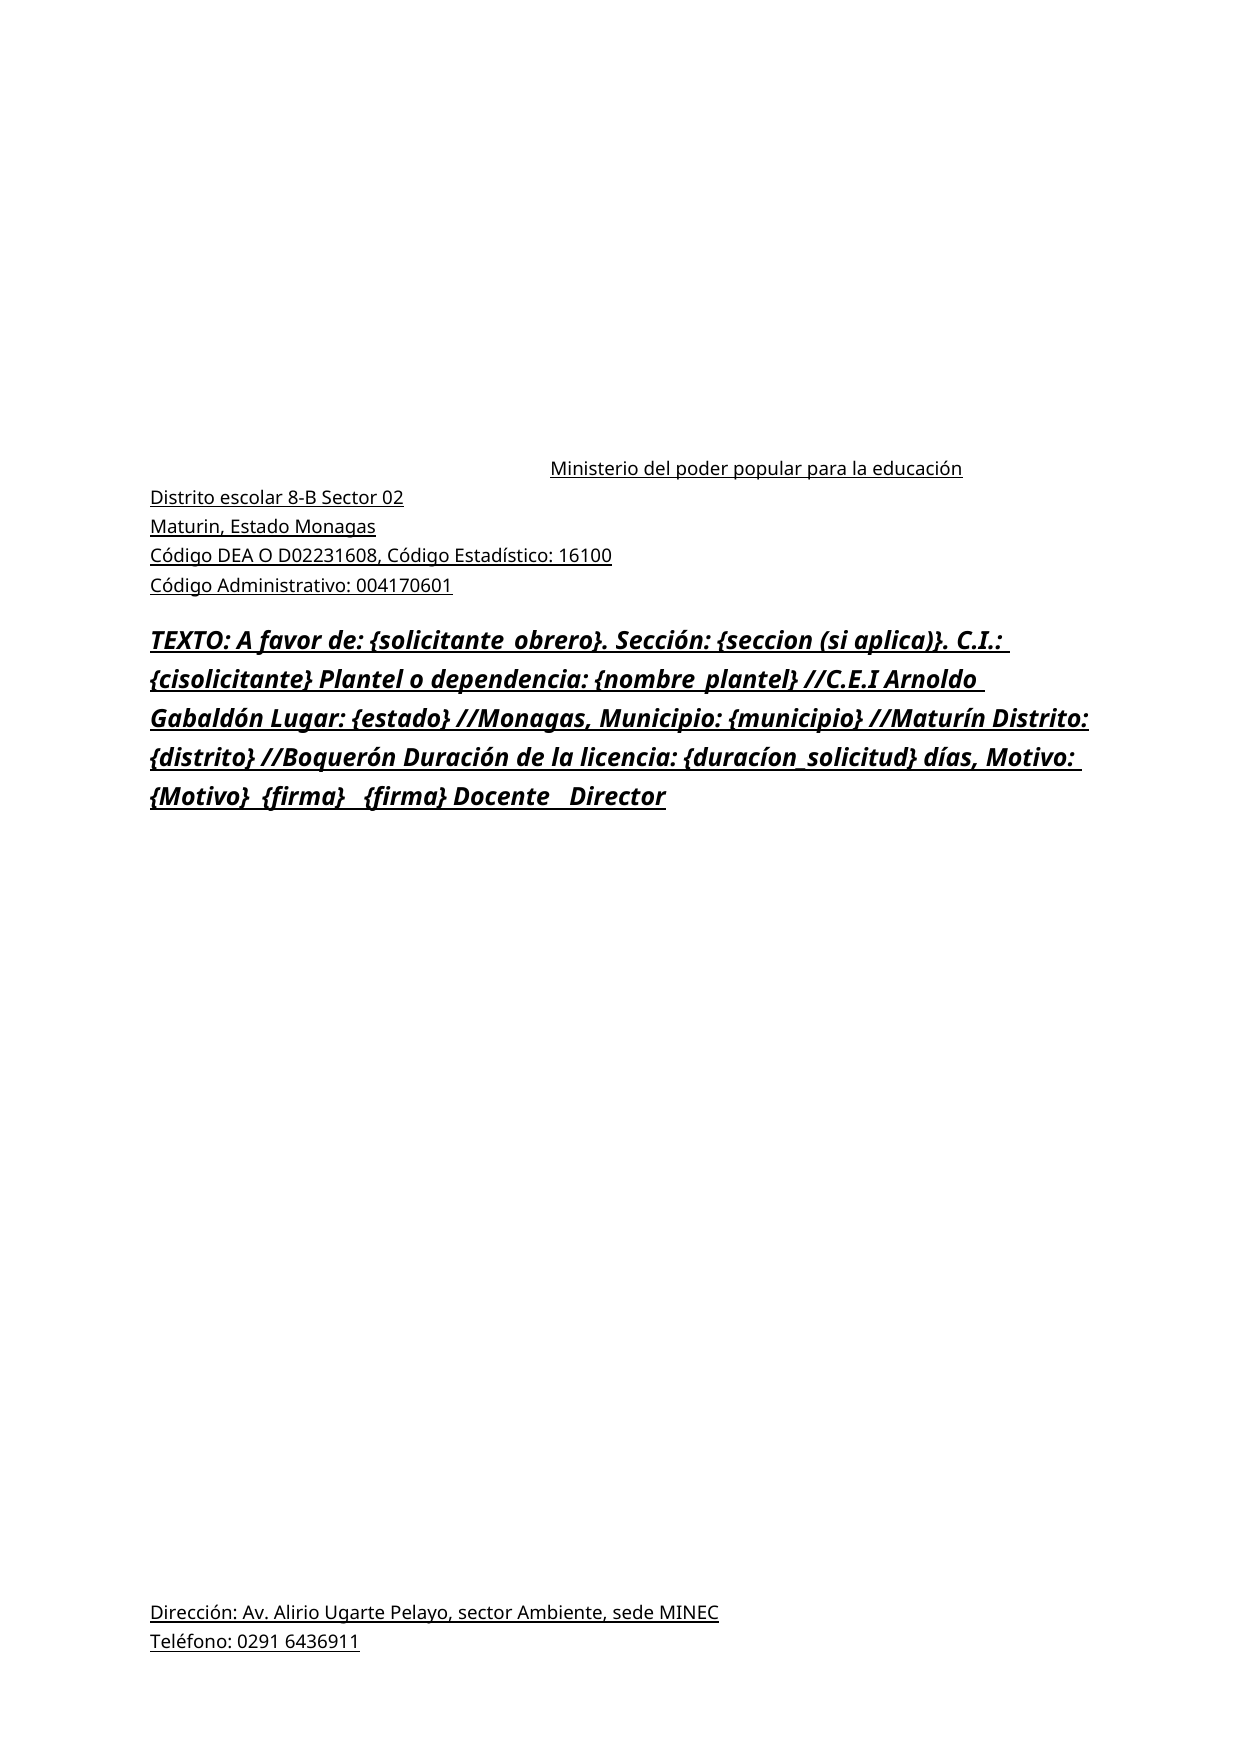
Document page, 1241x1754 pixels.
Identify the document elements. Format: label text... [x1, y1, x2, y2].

text TEXTO: A favor de: {solicitante_obrero}. Sección: {seccion (si aplica)}. C.I.: {cisolicitante} Plantel o dependencia: {nombre_plantel} //C.E.I Arnoldo Gabaldón Lugar: {estado} //Monagas, Municipio: {municipio} //Maturín Distrito: {distrito} //Boquerón Duración de la licencia: {duracíon_solicitud} días, Motivo: {Motivo} {firma} {firma} Docente Director [150, 622, 1090, 813]
